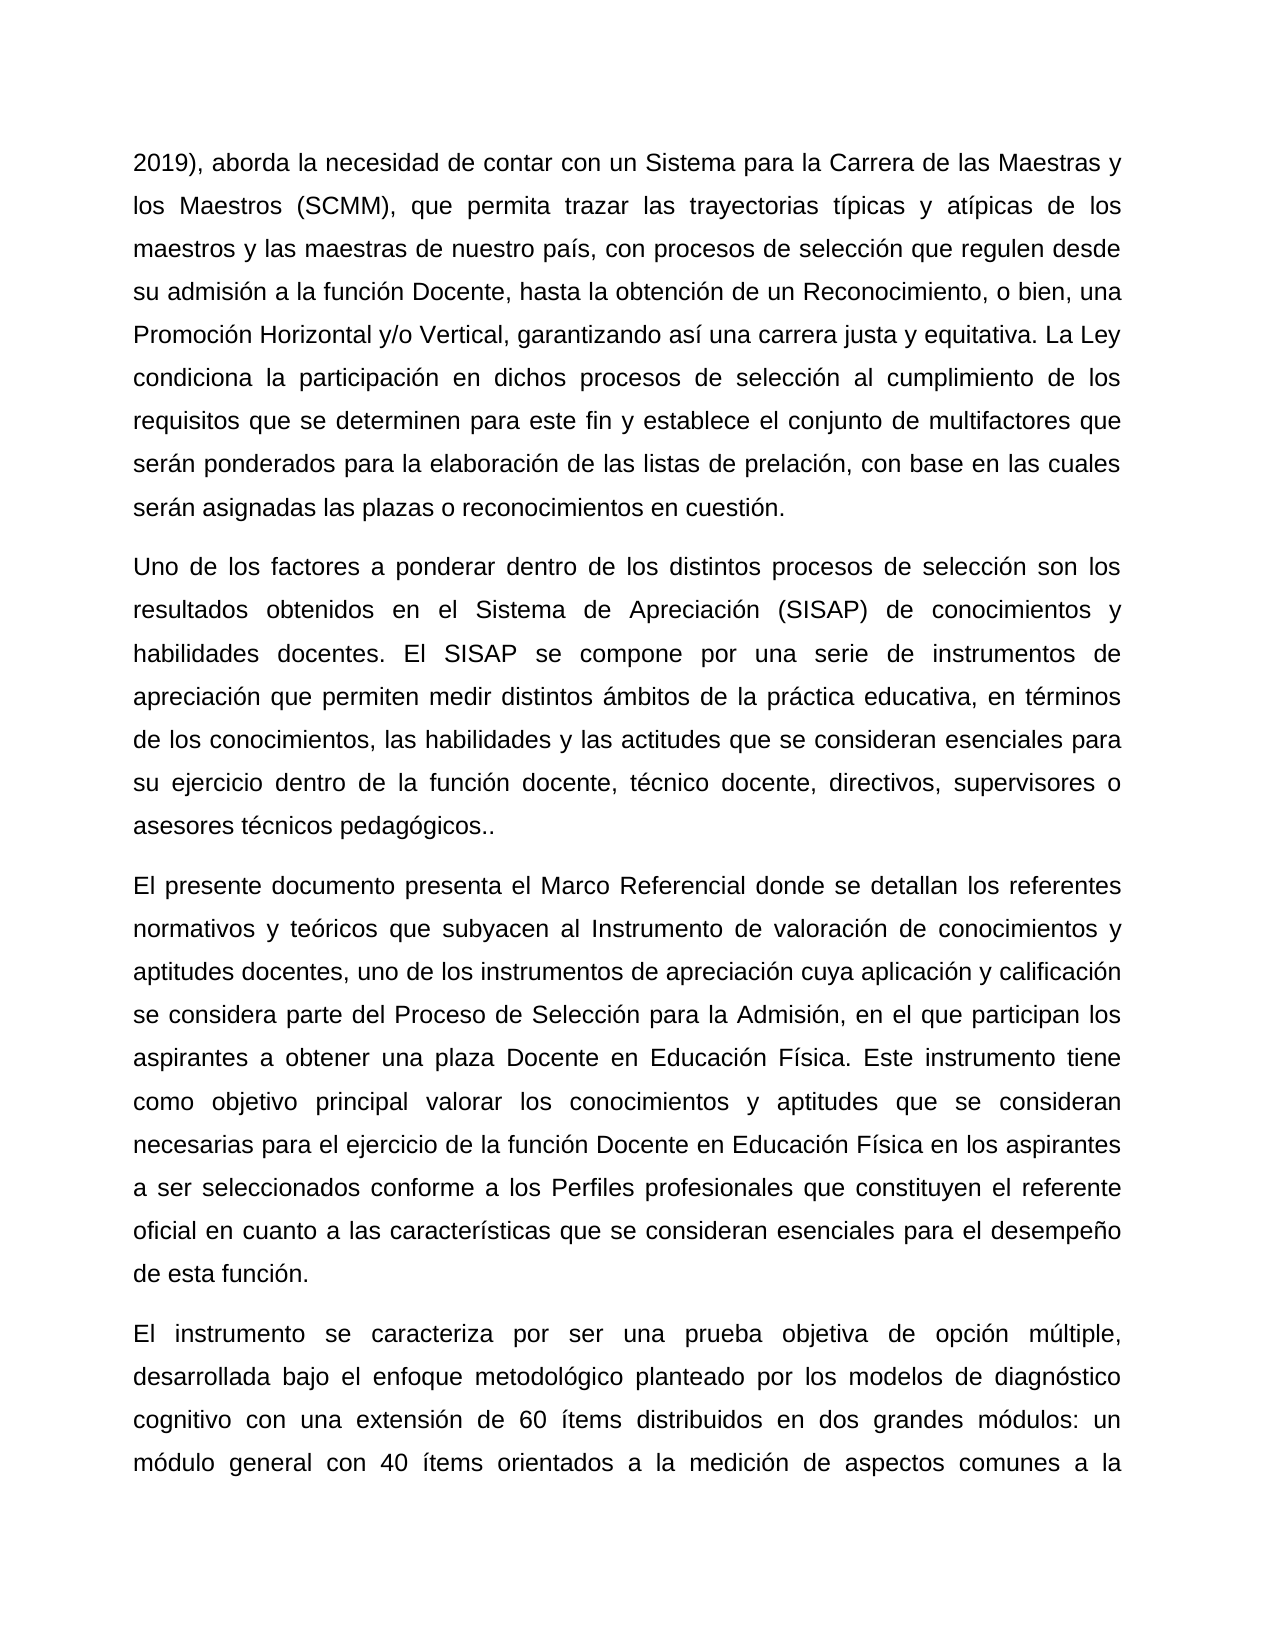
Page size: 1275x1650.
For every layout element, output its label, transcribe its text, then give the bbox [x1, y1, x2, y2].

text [133, 1319, 1123, 1477]
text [133, 148, 1123, 521]
text Uno de los factores a ponderar dentro de los distintos procesos de selección son los resultados obtenidos en el Sistema de Apreciación (SISAP) de conocimientos y habilidades docentes. El SISAP se compone por una serie de instrumentos de apreciación que permiten medir distintos ámbitos de la práctica educativa, en términos de los conocimientos, las habilidades y las actitudes que se consideran esenciales para su ejercicio dentro de la función docente, técnico docente, directivos, supervisores o asesores técnicos pedagógicos.. [133, 552, 1123, 840]
text El presente documento presenta el Marco Referencial donde se detallan los referentes normativos y teóricos que subyacen al Instrumento de valoración de conocimientos y aptitudes docentes, uno de los instrumentos de apreciación cuya aplicación y calificación se considera parte del Proceso de Selección para la Admisión, en el que participan los aspirantes a obtener una plaza Docente en Educación Física. Este instrumento tiene como objetivo principal valorar los conocimientos y aptitudes que se consideran necesarias para el ejercicio de la función Docente en Educación Física en los aspirantes a ser seleccionados conforme a los Perfiles profesionales que constituyen el referente oficial en cuanto a las características que se consideran esenciales para el desempeño de esta función. [133, 871, 1123, 1288]
